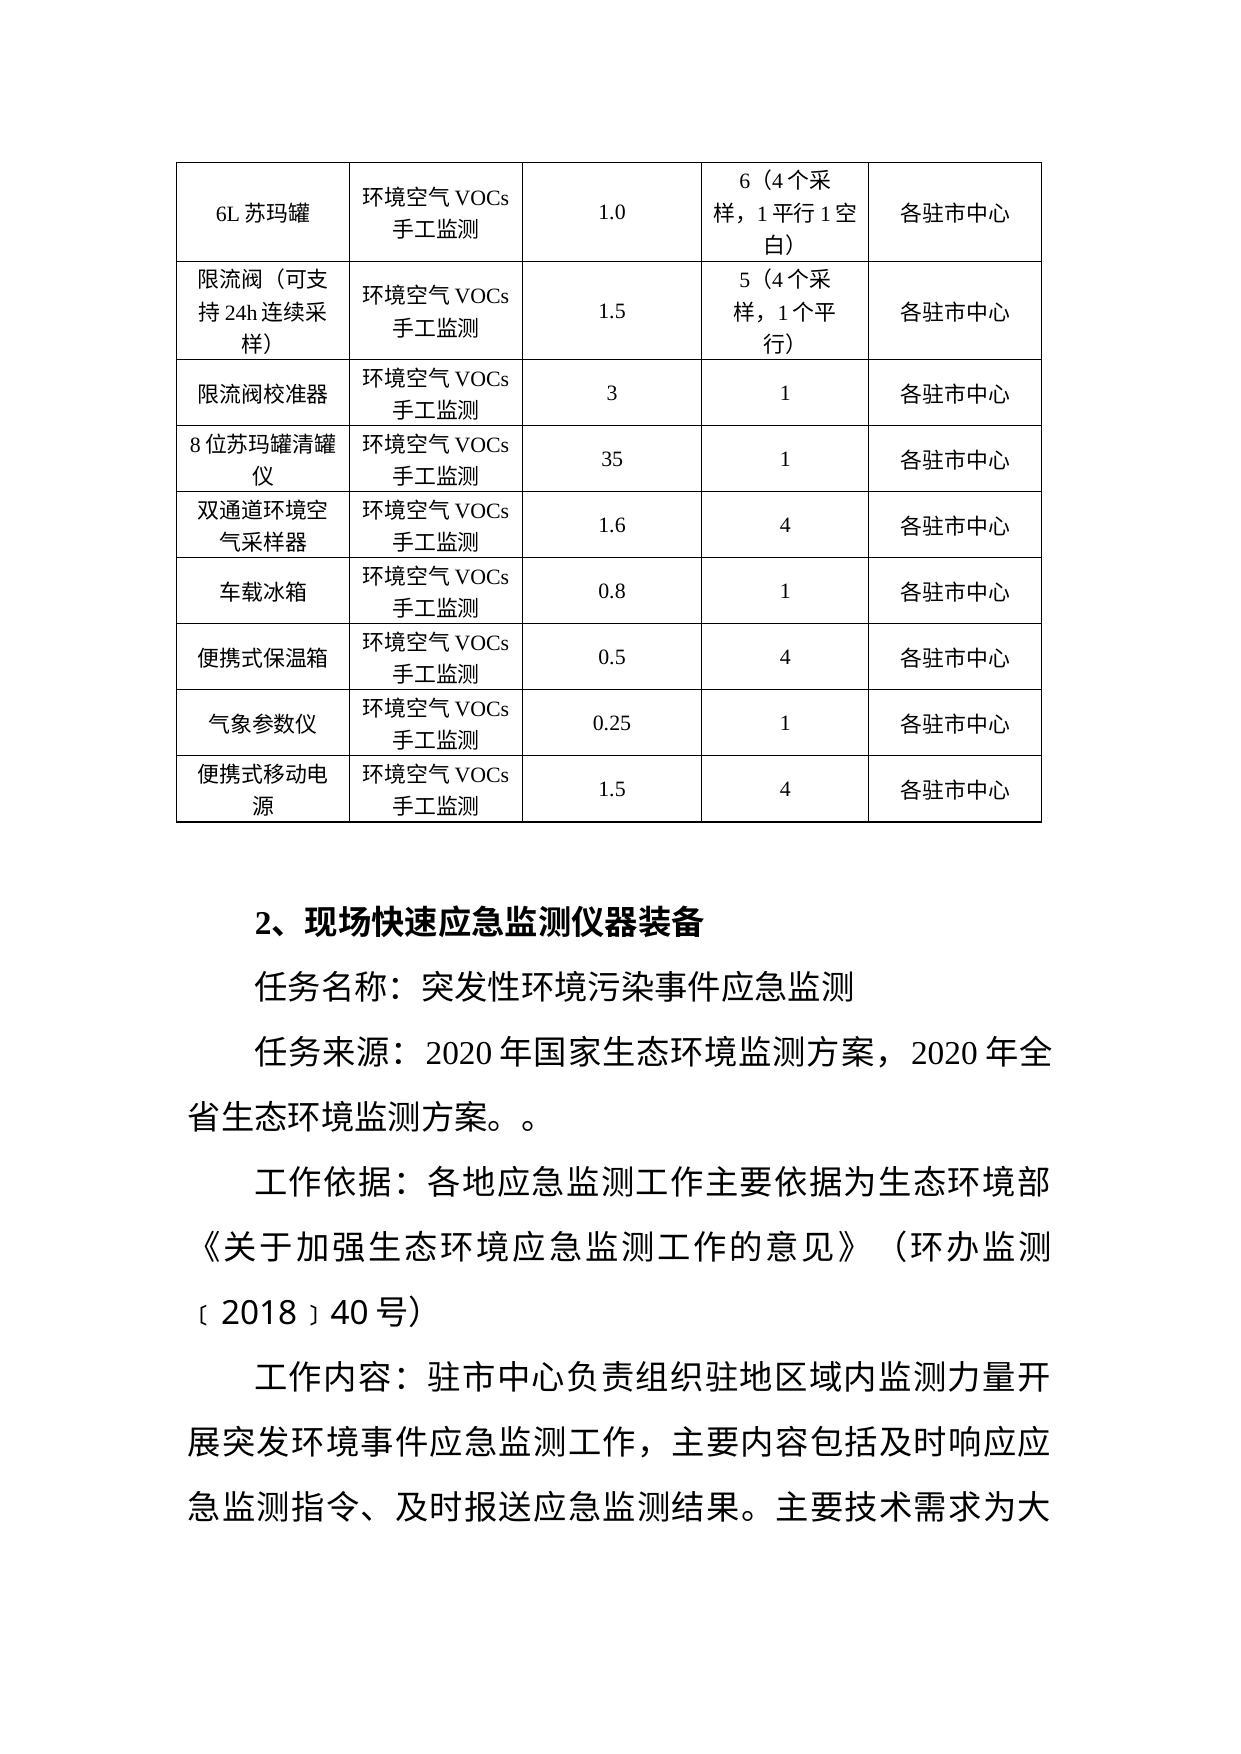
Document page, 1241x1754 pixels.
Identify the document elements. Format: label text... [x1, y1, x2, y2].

table_cell 各驻市中心 [869, 492, 1041, 557]
table_cell 4 [702, 624, 868, 689]
table_cell 双通道环境空气采样器 [177, 492, 349, 557]
table_cell 环境空气VOCs 手工监测 [350, 163, 522, 261]
table_cell 6（4个采样，1平行1空白） [702, 163, 868, 261]
table_cell 各驻市中心 [869, 163, 1041, 261]
table_cell 1.6 [523, 492, 701, 557]
table_cell 各驻市中心 [869, 690, 1041, 755]
table_cell 各驻市中心 [869, 426, 1041, 491]
text 2、现场快速应急监测仪器装备 [187, 887, 1053, 952]
table_cell 各驻市中心 [869, 558, 1041, 623]
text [187, 1342, 1053, 1537]
table_cell 各驻市中心 [869, 624, 1041, 689]
table_cell 0.25 [523, 690, 701, 755]
table_cell 3 [523, 360, 701, 425]
table_cell 便携式移动电源 [177, 756, 349, 821]
table_cell 35 [523, 426, 701, 491]
table_cell 环境空气VOCs 手工监测 [350, 262, 522, 359]
table_cell 5（4个采样，1个平行） [702, 262, 868, 359]
table_cell 限流阀校准器 [177, 360, 349, 425]
table_cell 0.5 [523, 624, 701, 689]
table_cell 环境空气VOCs 手工监测 [350, 426, 522, 491]
table_cell 便携式保温箱 [177, 624, 349, 689]
table_cell 环境空气VOCs 手工监测 [350, 756, 522, 821]
table_cell 环境空气VOCs 手工监测 [350, 690, 522, 755]
table_cell 1 [702, 690, 868, 755]
text 任务名称：突发性环境污染事件应急监测 [187, 952, 1053, 1017]
table_cell 4 [702, 756, 868, 821]
table_cell 限流阀（可支持24h连续采样） [177, 262, 349, 359]
table_cell 1 [702, 558, 868, 623]
table_cell 1.0 [523, 163, 701, 261]
table_cell 8位苏玛罐清罐仪 [177, 426, 349, 491]
table_cell 6L苏玛罐 [177, 163, 349, 261]
table_cell 4 [702, 492, 868, 557]
table_cell 环境空气VOCs 手工监测 [350, 624, 522, 689]
table_cell 1 [702, 360, 868, 425]
table_cell 环境空气VOCs 手工监测 [350, 492, 522, 557]
table_cell 1.5 [523, 756, 701, 821]
table_cell 环境空气VOCs 手工监测 [350, 558, 522, 623]
text 任务来源：2020年国家生态环境监测方案，2020年全省生态环境监测方案。。 [187, 1017, 1053, 1147]
table_cell 各驻市中心 [869, 262, 1041, 359]
table_cell 气象参数仪 [177, 690, 349, 755]
table_cell 环境空气VOCs 手工监测 [350, 360, 522, 425]
table_cell 车载冰箱 [177, 558, 349, 623]
table_cell 各驻市中心 [869, 756, 1041, 821]
table_cell 1 [702, 426, 868, 491]
table_cell 各驻市中心 [869, 360, 1041, 425]
table_cell 0.8 [523, 558, 701, 623]
text 工作依据：各地应急监测工作主要依据为生态环境部《关于加强生态环境应急监测工作的意见》（环办监测﹝2018﹞40号） [187, 1147, 1053, 1342]
table_cell 1.5 [523, 262, 701, 359]
